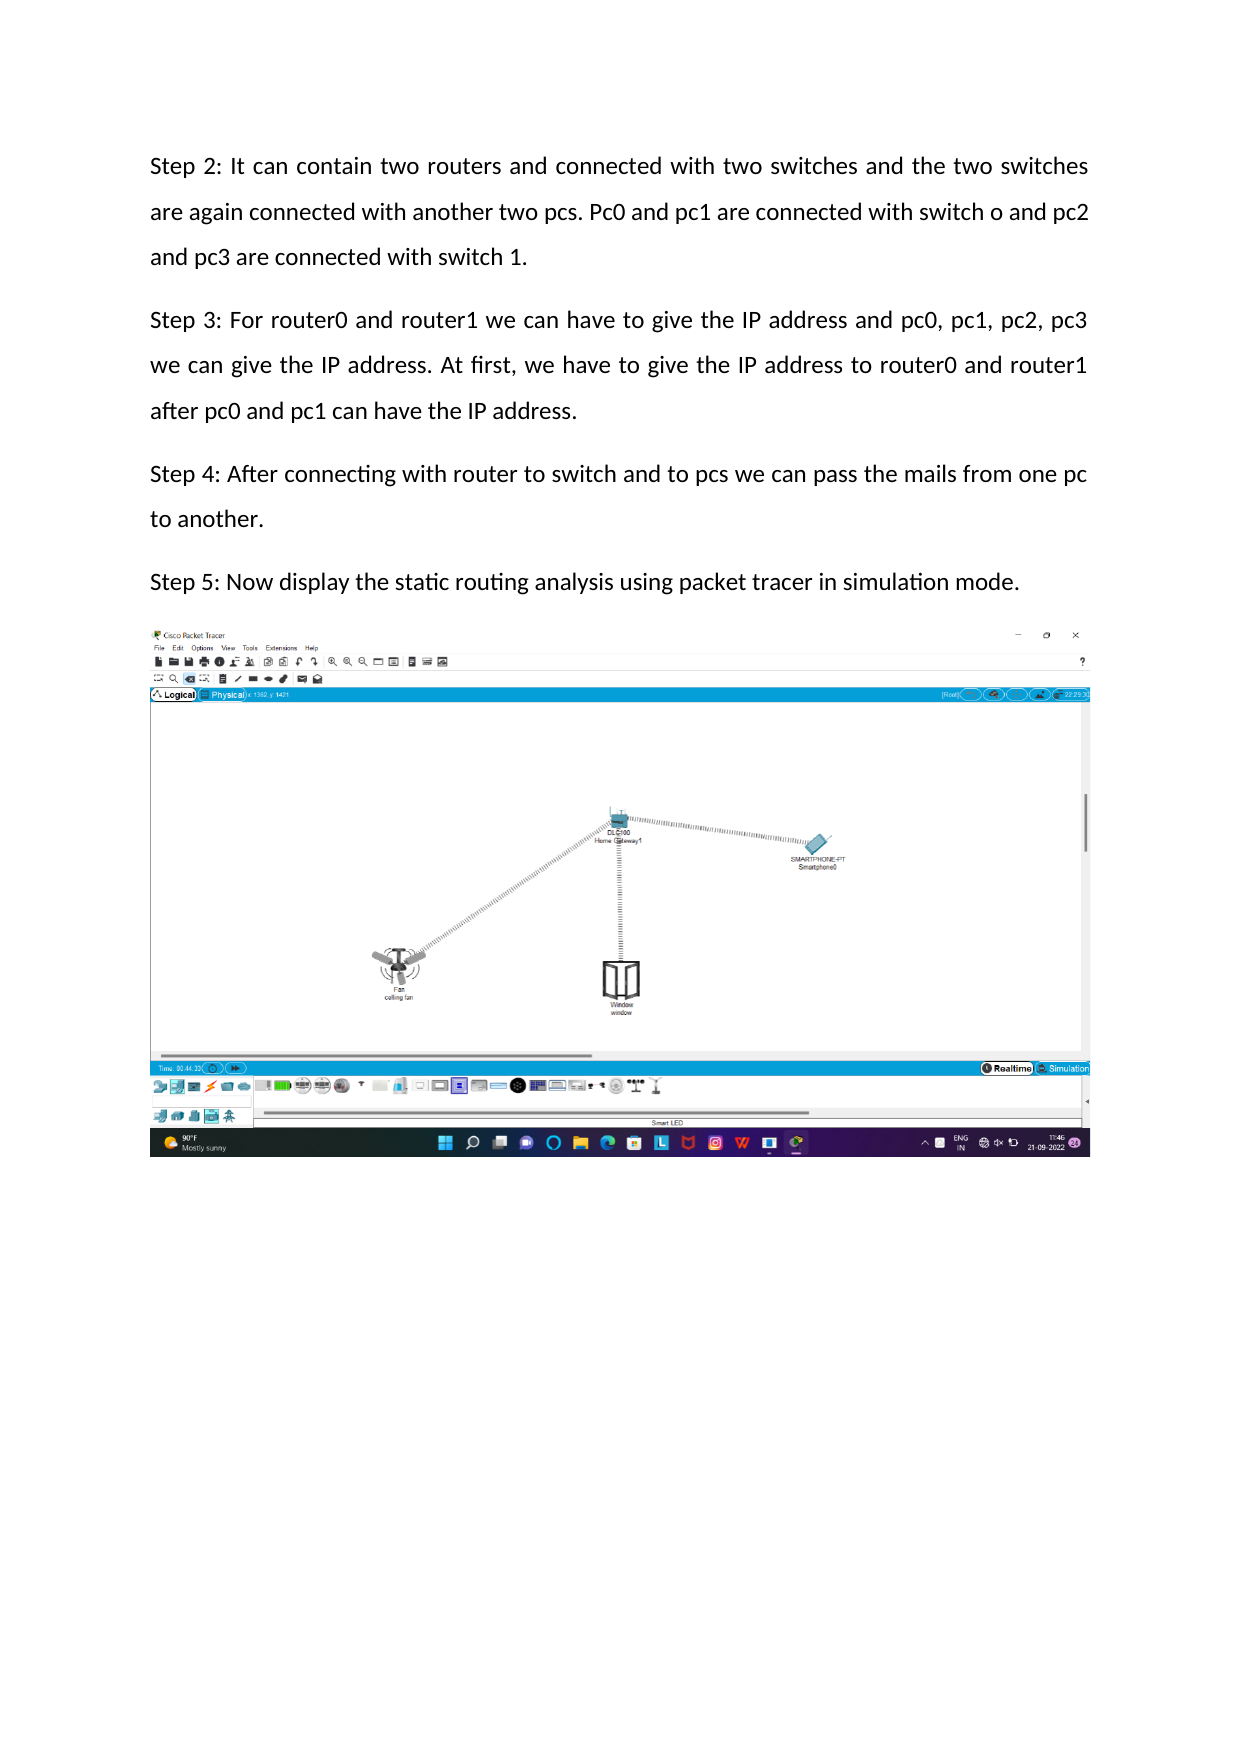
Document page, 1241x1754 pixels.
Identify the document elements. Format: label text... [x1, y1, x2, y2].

text Step 3: For router0 and router1 we can have to give the IP address and pc0, pc1, pc2, pc3 we can give the IP address. At first, we have to give the IP address to router0 and router1 after pc0 and pc1 can have the IP address. [150, 304, 1090, 426]
picture [990, 691, 997, 697]
picture [1039, 1065, 1045, 1072]
text Step 2: It can contain two routers and connected with two switches and the two switches are again connected with another two pcs. Pc0 and pc1 are connected with switch o and pc2 and pc3 are connected with switch 1. [150, 150, 1090, 272]
picture [150, 628, 1091, 1157]
text Step 4: After connecting with router to switch and to pcs we can pass the mails from one pc to another. [150, 458, 1090, 534]
text Step 5: Now display the static routing analysis using packet tracer in simulation mode. [150, 566, 1090, 596]
